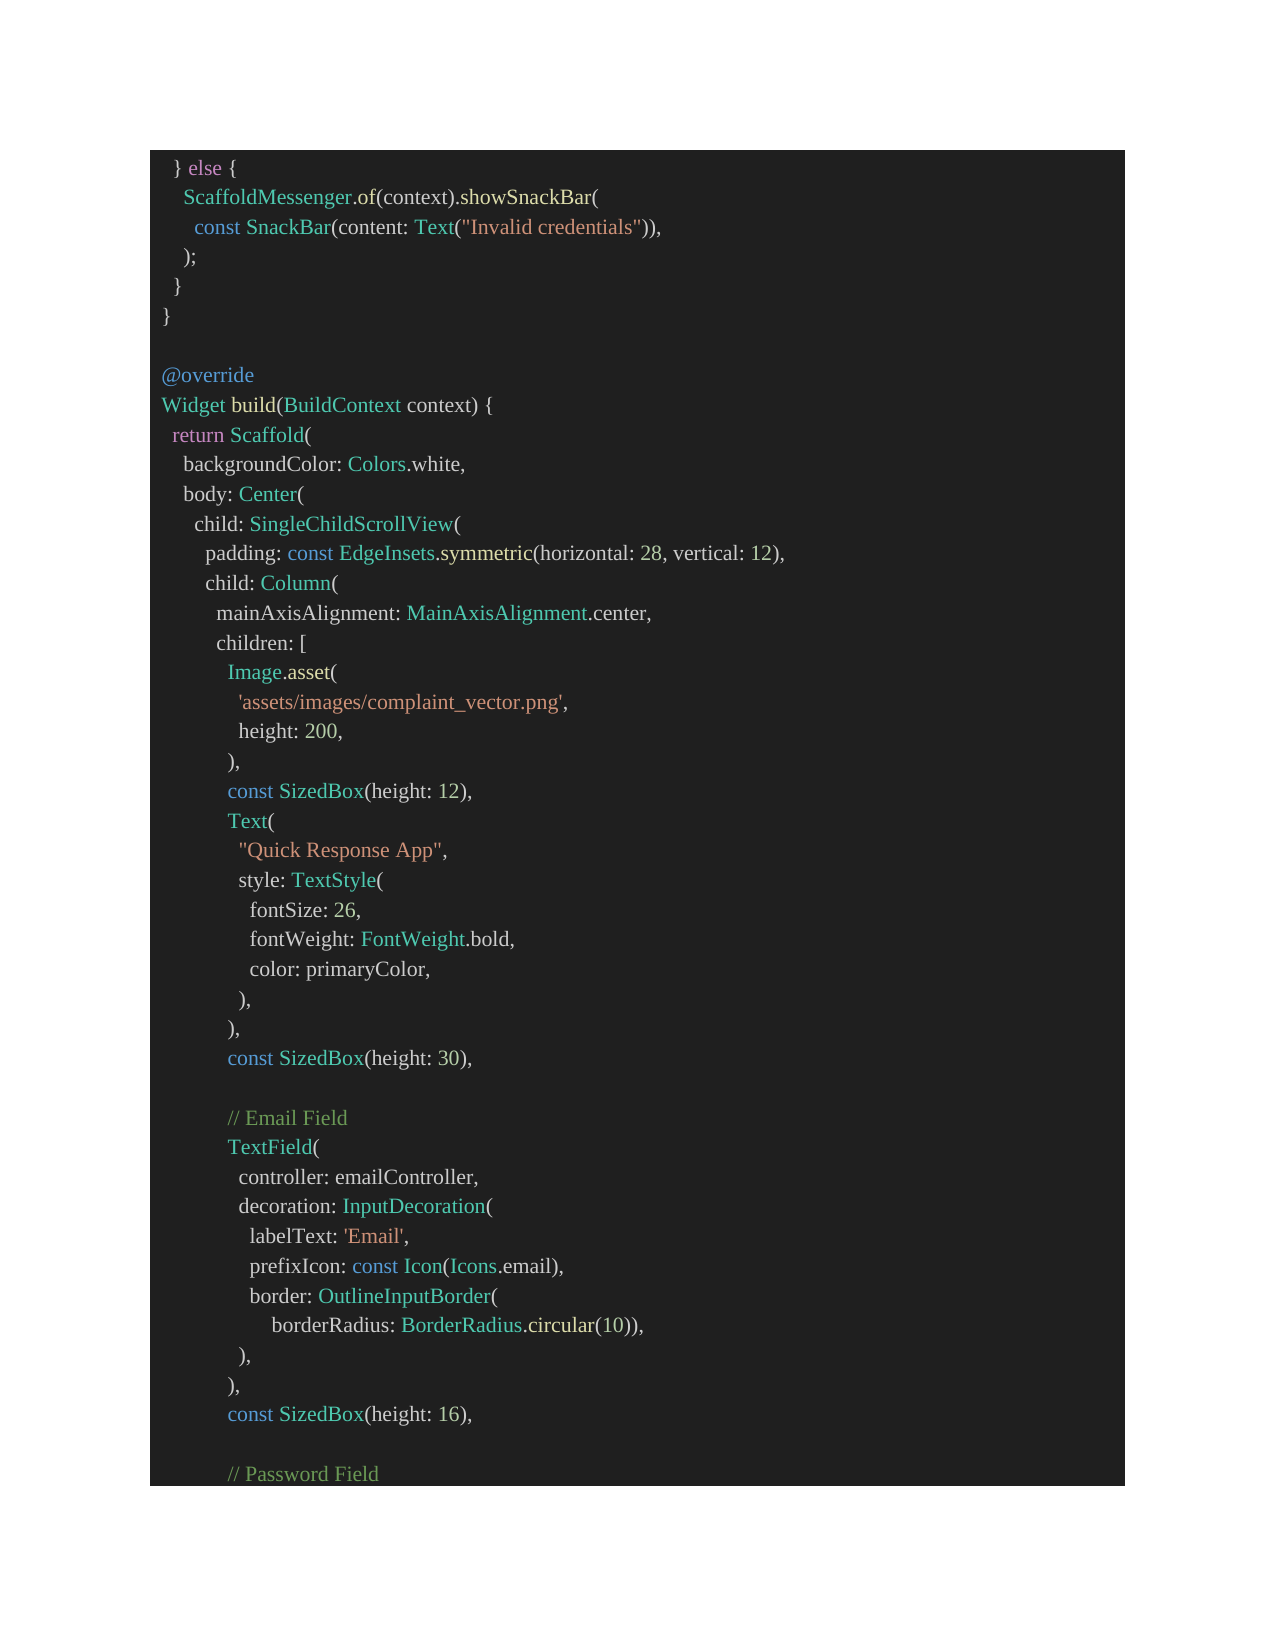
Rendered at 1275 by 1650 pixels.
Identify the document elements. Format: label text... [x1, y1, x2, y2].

text fontWeight: FontWeight.bold, [150, 922, 1125, 952]
text Image.asset( [150, 655, 1125, 684]
text fontSize: 26, [150, 892, 1125, 922]
text child: Column( [150, 566, 1125, 595]
text ), [150, 981, 1125, 1011]
text children: [ [150, 625, 1125, 655]
text color: primaryColor, [150, 952, 1125, 981]
text TextField( [150, 1130, 1125, 1159]
text return Scaffold( [150, 417, 1125, 447]
text Text( [150, 803, 1125, 833]
text ), [150, 1337, 1125, 1367]
text prefixIcon: const Icon(Icons.email), [150, 1248, 1125, 1278]
text backgroundColor: Colors.white, [150, 447, 1125, 477]
text controller: emailController, [150, 1159, 1125, 1189]
text ScaffoldMessenger.of(context).showSnackBar( [150, 180, 1125, 209]
text const SnackBar(content: Text("Invalid credentials")), [150, 209, 1125, 239]
text ), [150, 1367, 1125, 1397]
text ), [150, 1011, 1125, 1041]
text 'assets/images/complaint_vector.png', [150, 684, 1125, 714]
text "Quick Response App", [150, 833, 1125, 862]
text const SizedBox(height: 12), [150, 773, 1125, 803]
text } [150, 269, 1125, 298]
text decoration: InputDecoration( [150, 1189, 1125, 1219]
text } [150, 298, 1125, 328]
text height: 200, [150, 714, 1125, 744]
text style: TextStyle( [150, 862, 1125, 892]
text // Email Field [150, 1100, 1125, 1130]
text border: OutlineInputBorder( [150, 1278, 1125, 1308]
text child: SingleChildScrollView( [150, 506, 1125, 536]
text } else { [150, 150, 1125, 180]
text mainAxisAlignment: MainAxisAlignment.center, [150, 595, 1125, 625]
text const SizedBox(height: 16), [150, 1397, 1125, 1427]
text // Password Field [150, 1456, 1125, 1486]
text body: Center( [150, 477, 1125, 506]
text Widget build(BuildContext context) { [150, 387, 1125, 417]
text labelText: 'Email', [150, 1219, 1125, 1248]
text ); [150, 239, 1125, 269]
text ), [150, 744, 1125, 773]
text @override [150, 358, 1125, 387]
text borderRadius: BorderRadius.circular(10)), [150, 1308, 1125, 1337]
text padding: const EdgeInsets.symmetric(horizontal: 28, vertical: 12), [150, 536, 1125, 566]
text const SizedBox(height: 30), [150, 1041, 1125, 1070]
